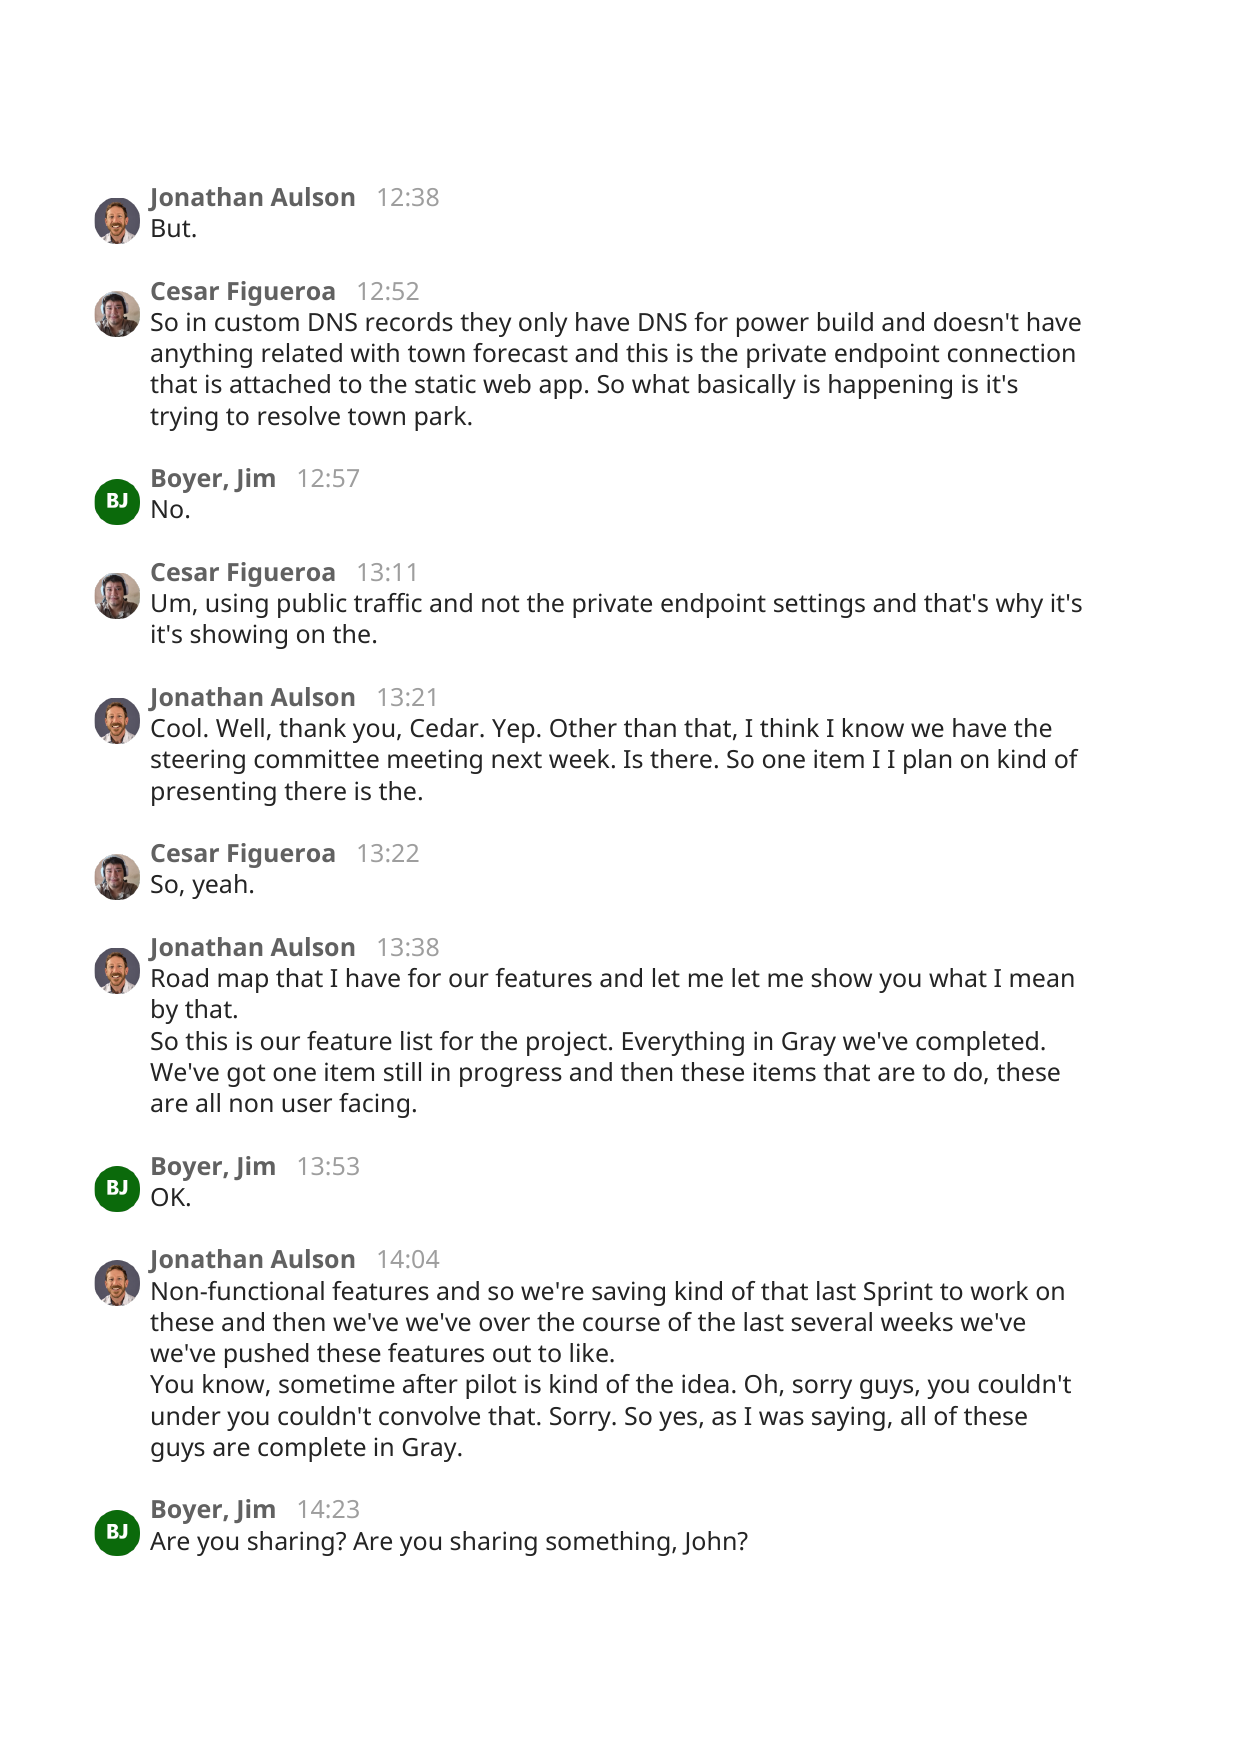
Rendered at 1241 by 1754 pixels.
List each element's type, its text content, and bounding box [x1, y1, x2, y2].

picture [94, 1166, 140, 1212]
text Boyer, Jim 12:57 No. [150, 431, 1090, 525]
picture [94, 1510, 140, 1556]
picture [94, 698, 140, 744]
picture [94, 1260, 140, 1306]
text Cesar Figueroa 13:11 Um, using public traffic and not the private endpoint settings and that's why it's it's showing on the. [150, 525, 1090, 650]
text Jonathan Aulson 13:21 Cool. Well, thank you, Cedar. Yep. Other than that, I think I know we have the steering committee meeting next week. Is there. So one item I I plan on kind of presenting there is the. [150, 650, 1090, 806]
text Boyer, Jim 13:53 OK. [150, 1119, 1090, 1212]
picture [94, 948, 140, 994]
text Jonathan Aulson 12:38 But. [150, 150, 1090, 244]
picture [94, 854, 140, 900]
text Jonathan Aulson 14:04 Non-functional features and so we're saving kind of that last Sprint to work on these and then we've we've over the course of the last several weeks we've we've pushed these features out to like. You know, sometime after pilot is kind of the idea. Oh, sorry guys, you couldn't under you couldn't convolve that. Sorry. So yes, as I was saying, all of these guys are complete in Gray. [150, 1212, 1090, 1462]
text Cesar Figueroa 13:22 So, yeah. [150, 806, 1090, 900]
picture [94, 479, 140, 525]
picture [94, 291, 140, 337]
picture [94, 198, 140, 244]
text Boyer, Jim 14:23 Are you sharing? Are you sharing something, John? [150, 1462, 1090, 1556]
picture [94, 573, 140, 619]
text Cesar Figueroa 12:52 So in custom DNS records they only have DNS for power build and doesn't have anything related with town forecast and this is the private endpoint connection that is attached to the static web app. So what basically is happening is it's trying to resolve town park. [150, 244, 1090, 431]
text Jonathan Aulson 13:38 Road map that I have for our features and let me let me show you what I mean by that. So this is our feature list for the project. Everything in Gray we've completed. We've got one item still in progress and then these items that are to do, these are all non user facing. [150, 900, 1090, 1119]
